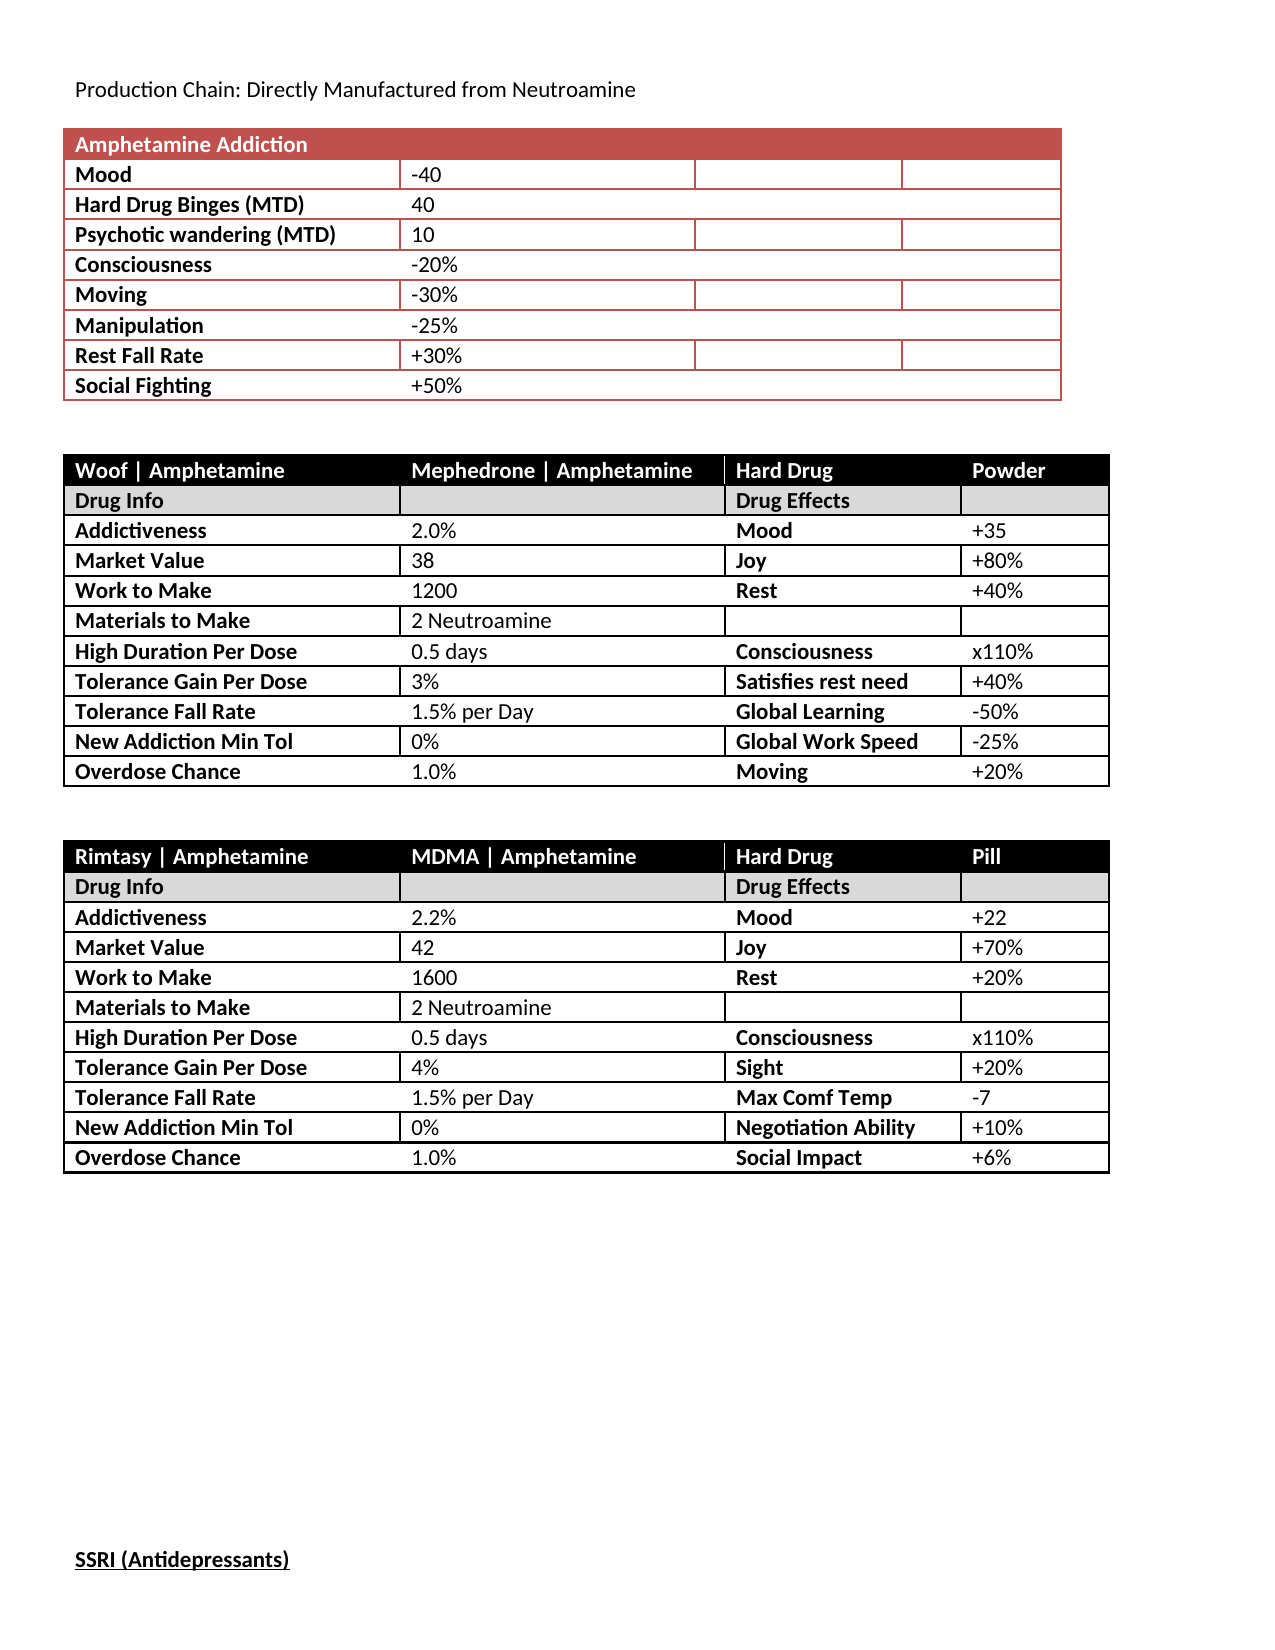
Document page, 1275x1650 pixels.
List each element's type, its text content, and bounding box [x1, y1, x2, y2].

table_cell [695, 371, 902, 399]
table_cell High Duration Per Dose [65, 637, 400, 665]
table_cell 1.0% [400, 1144, 724, 1171]
table_cell [726, 607, 960, 635]
table_cell Consciousness [725, 637, 961, 665]
table_cell Work to Make [65, 577, 400, 604]
table_cell Negotiation Ability [726, 1113, 960, 1141]
text SSRI (Antidepressants) [75, 1545, 1200, 1573]
table_cell 0.5 days [400, 637, 724, 665]
table_cell Materials to Make [65, 607, 399, 635]
table_cell 2.0% [400, 516, 724, 544]
table_cell x110% [961, 1023, 1108, 1051]
table_cell [903, 341, 1060, 369]
table_header Mephedrone | Amphetamine [400, 456, 724, 484]
table_cell Sight [726, 1053, 960, 1081]
table_cell [695, 190, 902, 218]
table_cell [962, 607, 1108, 635]
table_cell -20% [400, 251, 695, 278]
table_cell [962, 486, 1108, 514]
table_cell 38 [401, 546, 724, 574]
table_cell 1600 [400, 963, 724, 991]
table_cell Tolerance Fall Rate [65, 1083, 400, 1111]
table_cell Consciousness [65, 251, 400, 278]
table_cell +35 [961, 516, 1108, 544]
table_cell Global Learning [725, 697, 961, 725]
table_cell [696, 341, 901, 369]
table_cell Drug Effects [726, 873, 960, 901]
table_cell Mood [725, 903, 961, 931]
table_cell -7 [961, 1083, 1108, 1111]
table_cell x110% [961, 637, 1108, 665]
table_cell New Addiction Min Tol [65, 727, 399, 755]
table_header [902, 130, 1060, 158]
table_cell Rest [725, 577, 961, 604]
table_cell 0% [401, 1113, 724, 1141]
table_cell [902, 371, 1060, 399]
table_header Woof | Amphetamine [65, 456, 400, 484]
table_cell [726, 993, 960, 1021]
table_cell 40 [400, 190, 695, 218]
table_cell Hard Drug Binges (MTD) [65, 190, 400, 218]
table_cell [401, 486, 724, 514]
table_cell Addictiveness [65, 516, 400, 544]
table_cell Moving [65, 281, 399, 309]
table_cell 1.5% per Day [400, 1083, 724, 1111]
table_cell -25% [962, 727, 1108, 755]
table_cell +20% [962, 1053, 1108, 1081]
table_cell Drug Info [65, 873, 399, 901]
table_cell Mood [65, 160, 399, 188]
table_cell [695, 311, 902, 339]
table_cell +40% [962, 667, 1108, 695]
table_cell 3% [401, 667, 724, 695]
table_cell Tolerance Fall Rate [65, 697, 400, 725]
table_cell Overdose Chance [65, 757, 400, 785]
table_header Pill [961, 843, 1108, 870]
table_cell Social Fighting [65, 371, 400, 399]
table_cell Manipulation [65, 311, 400, 339]
table_cell High Duration Per Dose [65, 1023, 400, 1051]
table_cell [903, 281, 1060, 309]
table_cell 1.0% [400, 757, 724, 785]
table_cell -30% [401, 281, 694, 309]
table_cell [903, 220, 1060, 248]
table_cell [401, 873, 724, 901]
table_cell Satisfies rest need [726, 667, 960, 695]
table_cell +10% [962, 1113, 1108, 1141]
table_cell Drug Info [65, 486, 399, 514]
table_cell 10 [401, 220, 694, 248]
table_cell Joy [726, 546, 960, 574]
table_cell [695, 251, 902, 278]
table_cell Max Comf Temp [725, 1083, 961, 1111]
text Production Chain: Directly Manufactured from Neutroamine [75, 75, 1200, 103]
table_cell Social Impact [725, 1144, 961, 1171]
table_cell Drug Effects [726, 486, 960, 514]
table_cell Psychotic wandering (MTD) [65, 220, 399, 248]
table_cell Consciousness [725, 1023, 961, 1051]
table_cell [962, 993, 1108, 1021]
table_cell [696, 220, 901, 248]
table_cell Global Work Speed [726, 727, 960, 755]
table_cell Rest Fall Rate [65, 341, 399, 369]
table_cell +20% [961, 757, 1108, 785]
table_cell -40 [401, 160, 694, 188]
table_cell [903, 160, 1060, 188]
table_cell [696, 160, 901, 188]
table_header [400, 130, 695, 158]
table_cell Rest [725, 963, 961, 991]
table_cell 2.2% [400, 903, 724, 931]
table_cell [962, 873, 1108, 901]
table_header Hard Drug [725, 456, 961, 484]
table_cell Materials to Make [65, 993, 399, 1021]
table_header Hard Drug [725, 843, 961, 870]
table_cell [902, 190, 1060, 218]
table_cell Market Value [65, 933, 399, 961]
table_cell 1200 [400, 577, 724, 604]
table_header Amphetamine Addiction [65, 130, 400, 158]
table_cell Addictiveness [65, 903, 400, 931]
table_cell 42 [401, 933, 724, 961]
table_cell -25% [400, 311, 695, 339]
table_cell New Addiction Min Tol [65, 1113, 399, 1141]
table_cell Overdose Chance [65, 1144, 400, 1171]
table_header Powder [961, 456, 1108, 484]
table_cell +70% [962, 933, 1108, 961]
table_cell [696, 281, 901, 309]
table_cell +20% [961, 963, 1108, 991]
table_cell +22 [961, 903, 1108, 931]
table_cell +30% [401, 341, 694, 369]
table_header [695, 130, 902, 158]
table_cell Work to Make [65, 963, 400, 991]
table_cell 2 Neutroamine [401, 993, 724, 1021]
table_cell Mood [725, 516, 961, 544]
table_cell Joy [726, 933, 960, 961]
table_cell 1.5% per Day [400, 697, 724, 725]
table_cell Tolerance Gain Per Dose [65, 667, 399, 695]
table_cell +80% [962, 546, 1108, 574]
table_cell 4% [401, 1053, 724, 1081]
table_cell 0.5 days [400, 1023, 724, 1051]
table_cell [902, 311, 1060, 339]
table_cell +6% [961, 1144, 1108, 1171]
table_cell [902, 251, 1060, 278]
table_cell Market Value [65, 546, 399, 574]
table_cell +50% [400, 371, 695, 399]
table_cell -50% [961, 697, 1108, 725]
table_cell Moving [725, 757, 961, 785]
table_cell 0% [401, 727, 724, 755]
table_cell 2 Neutroamine [401, 607, 724, 635]
table_cell +40% [961, 577, 1108, 604]
table_header Rimtasy | Amphetamine [65, 843, 400, 870]
table_cell Tolerance Gain Per Dose [65, 1053, 399, 1081]
table_header MDMA | Amphetamine [400, 843, 724, 870]
